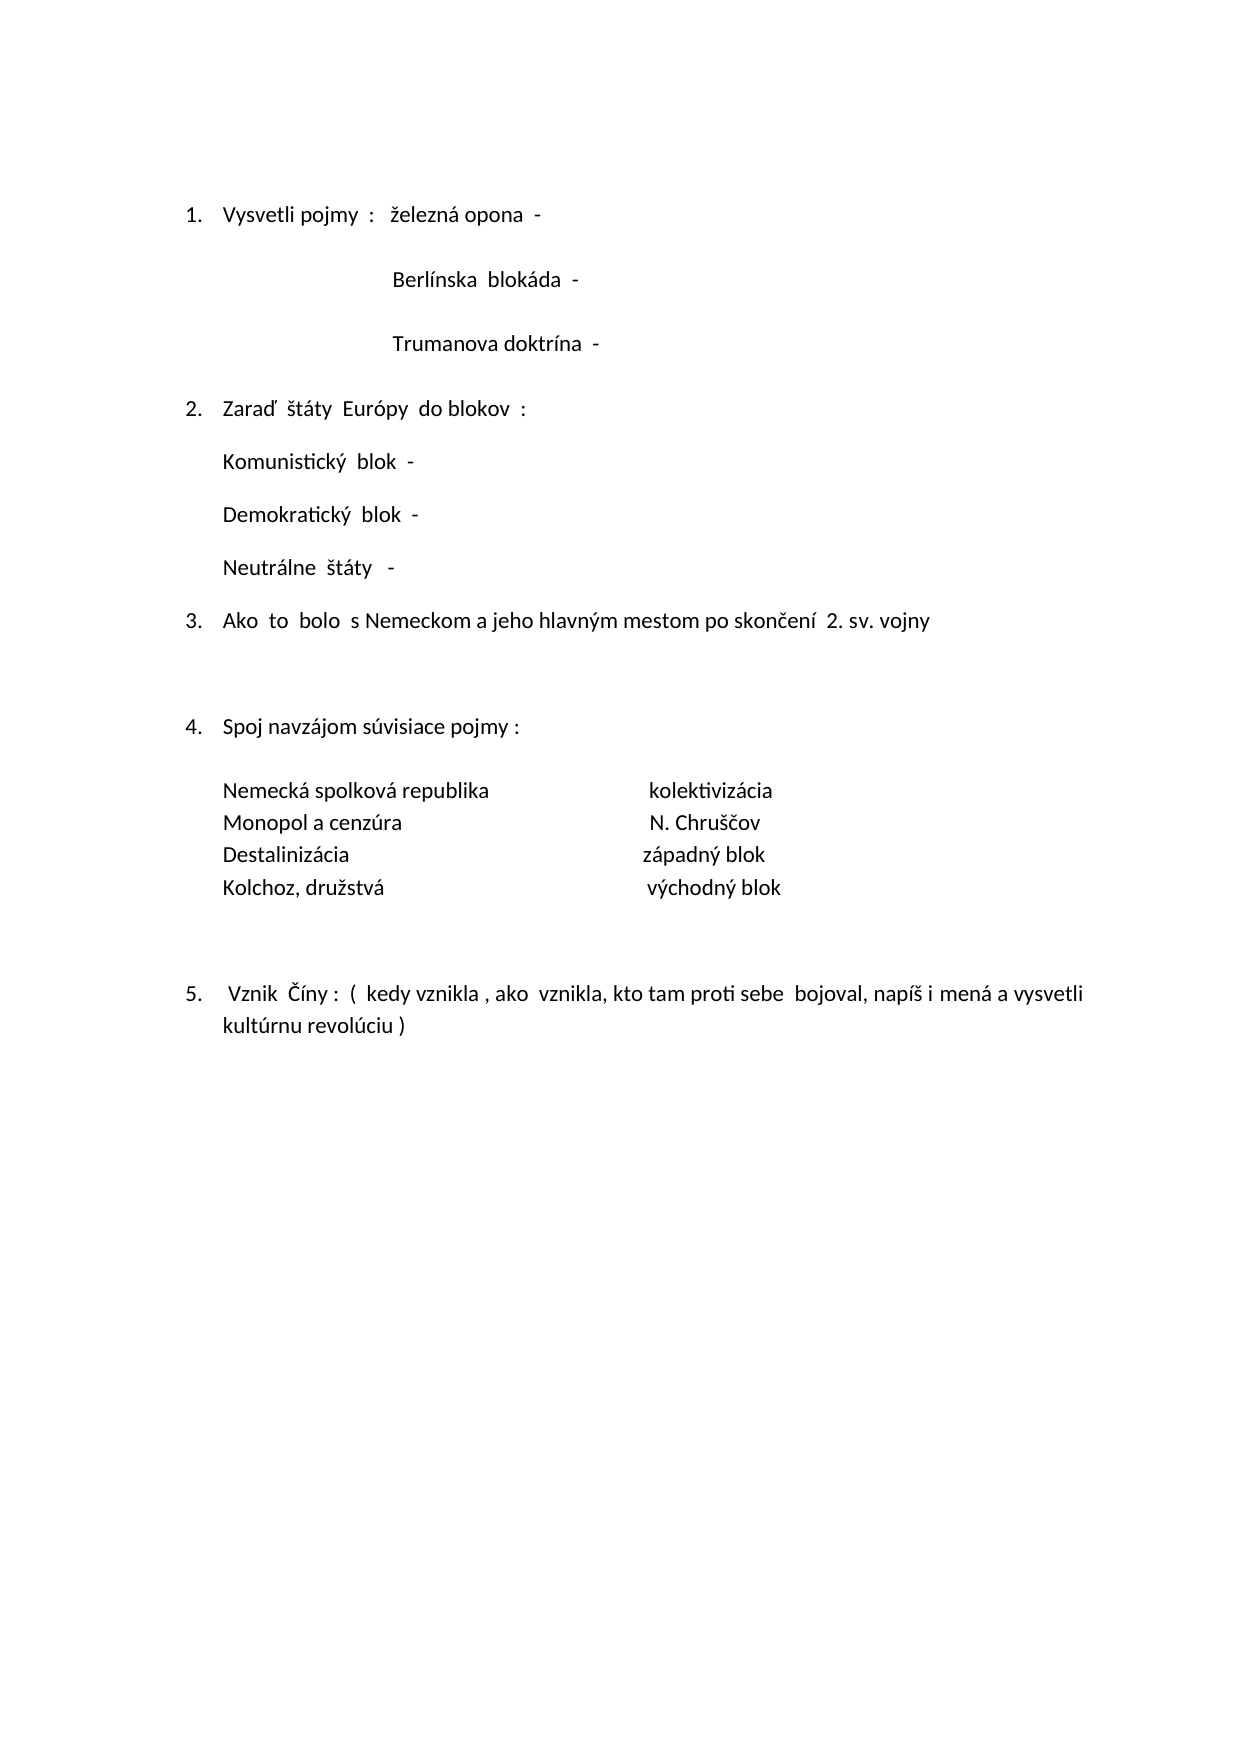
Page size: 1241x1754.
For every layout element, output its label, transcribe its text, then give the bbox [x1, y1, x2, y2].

list Kolchoz, družstvá východný blok [223, 873, 1093, 901]
list Monopol a cenzúra N. Chruščov [223, 808, 1093, 836]
list Berlínska blokáda - [223, 265, 1093, 293]
list Trumanova doktrína - [223, 329, 1093, 357]
list Nemecká spolková republika kolektivizácia [223, 776, 1093, 804]
list Destalinizácia západný blok [223, 841, 1093, 869]
text Komunistický blok - [223, 447, 1093, 475]
list Vysvetli pojmy : železná opona - [185, 201, 1093, 229]
text Neutrálne štáty - [223, 553, 1093, 581]
list Spoj navzájom súvisiace pojmy : [185, 712, 1093, 740]
list Zaraď štáty Európy do blokov : [185, 394, 1093, 422]
text Demokratický blok - [223, 500, 1093, 528]
list Vznik Číny : ( kedy vznikla , ako vznikla, kto tam proti sebe bojoval, napíš i mená a vysvetli kultúrnu revolúciu ) [185, 979, 1093, 1039]
list Ako to bolo s Nemeckom a jeho hlavným mestom po skončení 2. sv. vojny [185, 606, 1093, 634]
